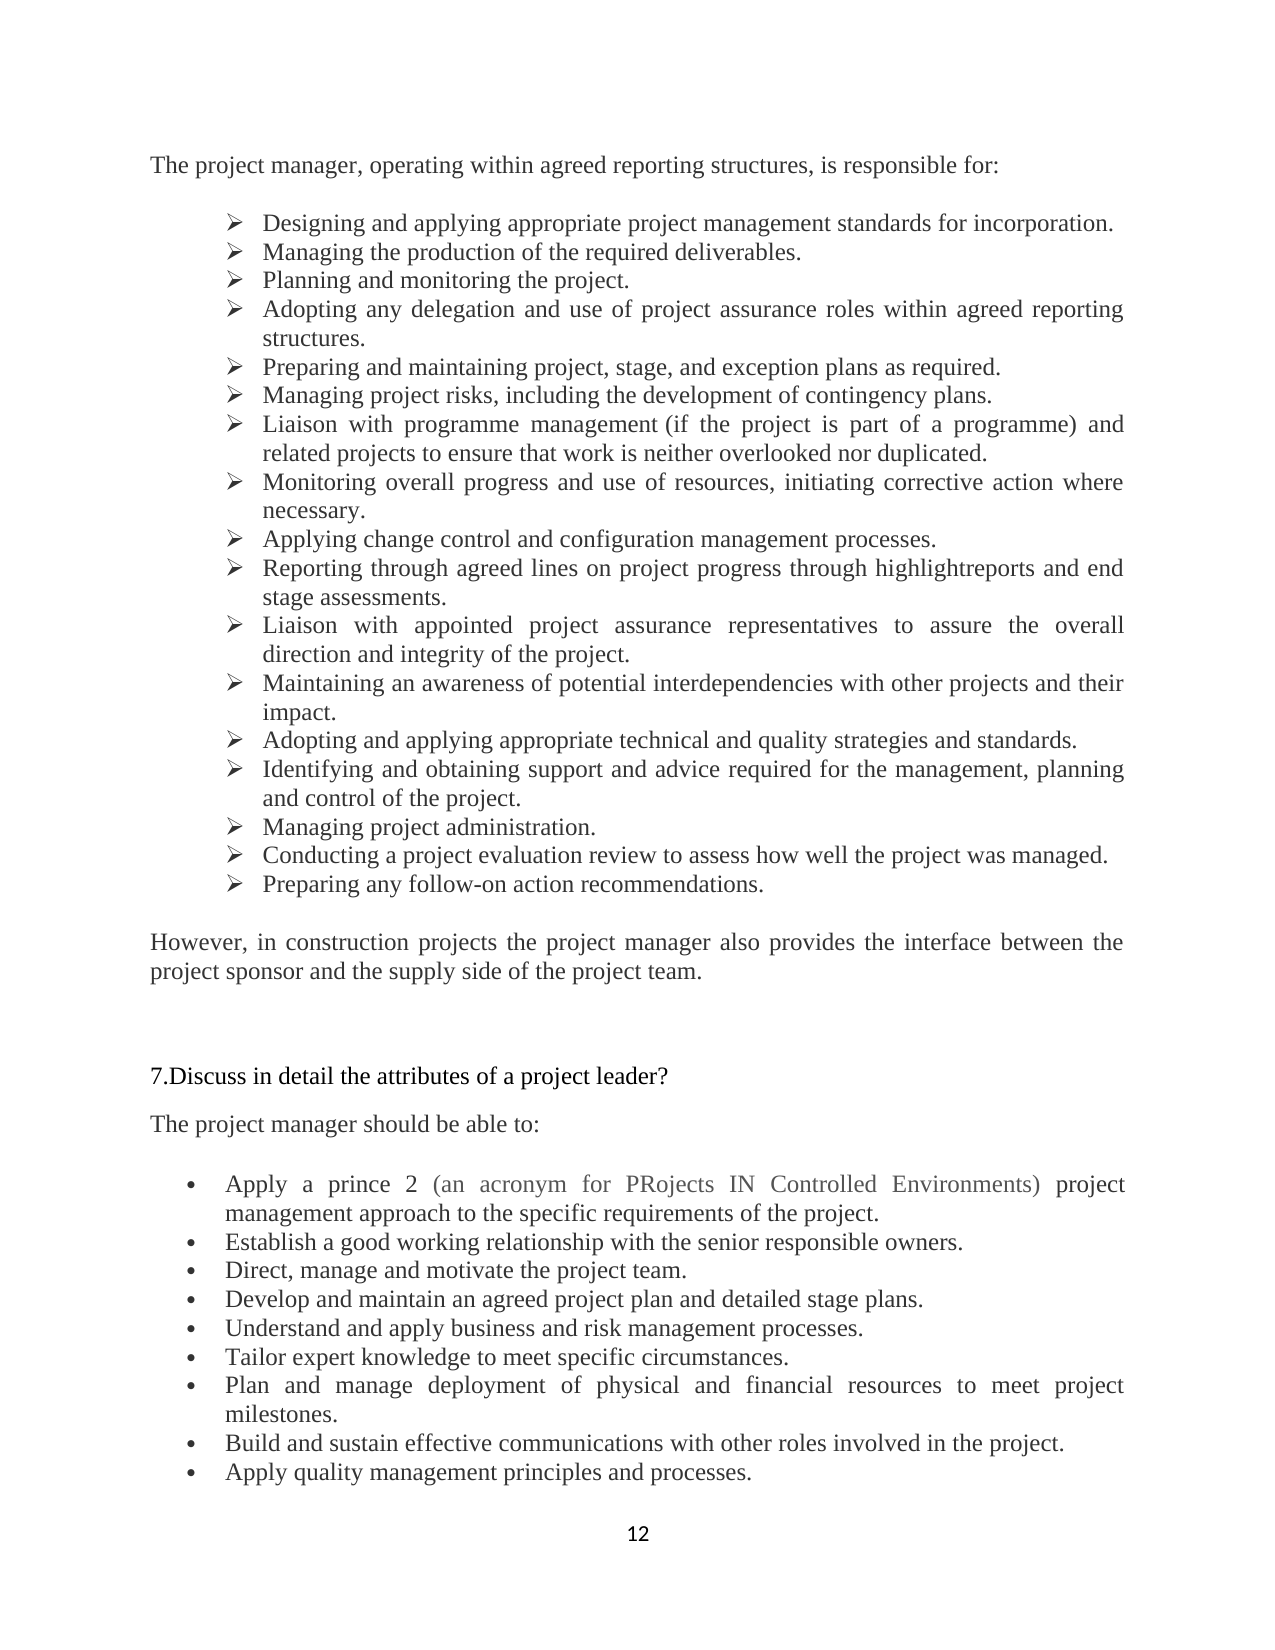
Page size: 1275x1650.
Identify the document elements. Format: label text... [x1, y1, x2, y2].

list Planning and monitoring the project. [225, 265, 1125, 294]
list Apply quality management principles and processes. [187, 1457, 1125, 1486]
list Identifying and obtaining support and advice required for the management, planning and control of the project. [225, 754, 1125, 812]
list Direct, manage and motivate the project team. [187, 1256, 1125, 1284]
list Tailor expert knowledge to meet specific circumstances. [187, 1342, 1125, 1371]
list Establish a good working relationship with the senior responsible owners. [187, 1227, 1125, 1256]
text However, in construction projects the project manager also provides the interface between the project sponsor and the supply side of the project team. [150, 927, 1125, 984]
list Liaison with programme management (if the project is part of a programme) and related projects to ensure that work is neither overlooked nor duplicated. [225, 409, 1125, 467]
list Managing the production of the required deliverables. [225, 237, 1125, 265]
list Adopting and applying appropriate technical and quality strategies and standards. [225, 725, 1125, 754]
list Liaison with appointed project assurance representatives to assure the overall direction and integrity of the project. [225, 610, 1125, 668]
text The project manager should be able to: [150, 1109, 1125, 1138]
list Build and sustain effective communications with other roles involved in the project. [187, 1428, 1125, 1457]
list Monitoring overall progress and use of resources, initiating corrective action where necessary. [225, 467, 1125, 524]
list Managing project administration. [225, 812, 1125, 840]
list Reporting through agreed lines on project progress through highlightreports and end stage assessments. [225, 553, 1125, 610]
list Understand and apply business and risk management processes. [187, 1313, 1125, 1342]
list Adopting any delegation and use of project assurance roles within agreed reporting structures. [225, 294, 1125, 352]
list Preparing and maintaining project, stage, and exception plans as required. [225, 352, 1125, 380]
list Maintaining an awareness of potential interdependencies with other projects and their impact. [225, 668, 1125, 725]
list Preparing any follow-on action recommendations. [225, 869, 1125, 898]
list Conducting a project evaluation review to assess how well the project was managed. [225, 840, 1125, 869]
text The project manager, operating within agreed reporting structures, is responsible for: [150, 150, 1125, 179]
list Managing project risks, including the development of contingency plans. [225, 380, 1125, 409]
list Applying change control and configuration management processes. [225, 524, 1125, 553]
list Develop and maintain an agreed project plan and detailed stage plans. [187, 1284, 1125, 1313]
text 7.Discuss in detail the attributes of a project leader? [150, 1061, 1125, 1090]
list Plan and manage deployment of physical and financial resources to meet project milestones. [187, 1371, 1125, 1428]
list Apply a prince 2 (an acronym for PRojects IN Controlled Environments) project management approach to the specific requirements of the project. [187, 1169, 1125, 1227]
list Designing and applying appropriate project management standards for incorporation. [225, 208, 1125, 237]
